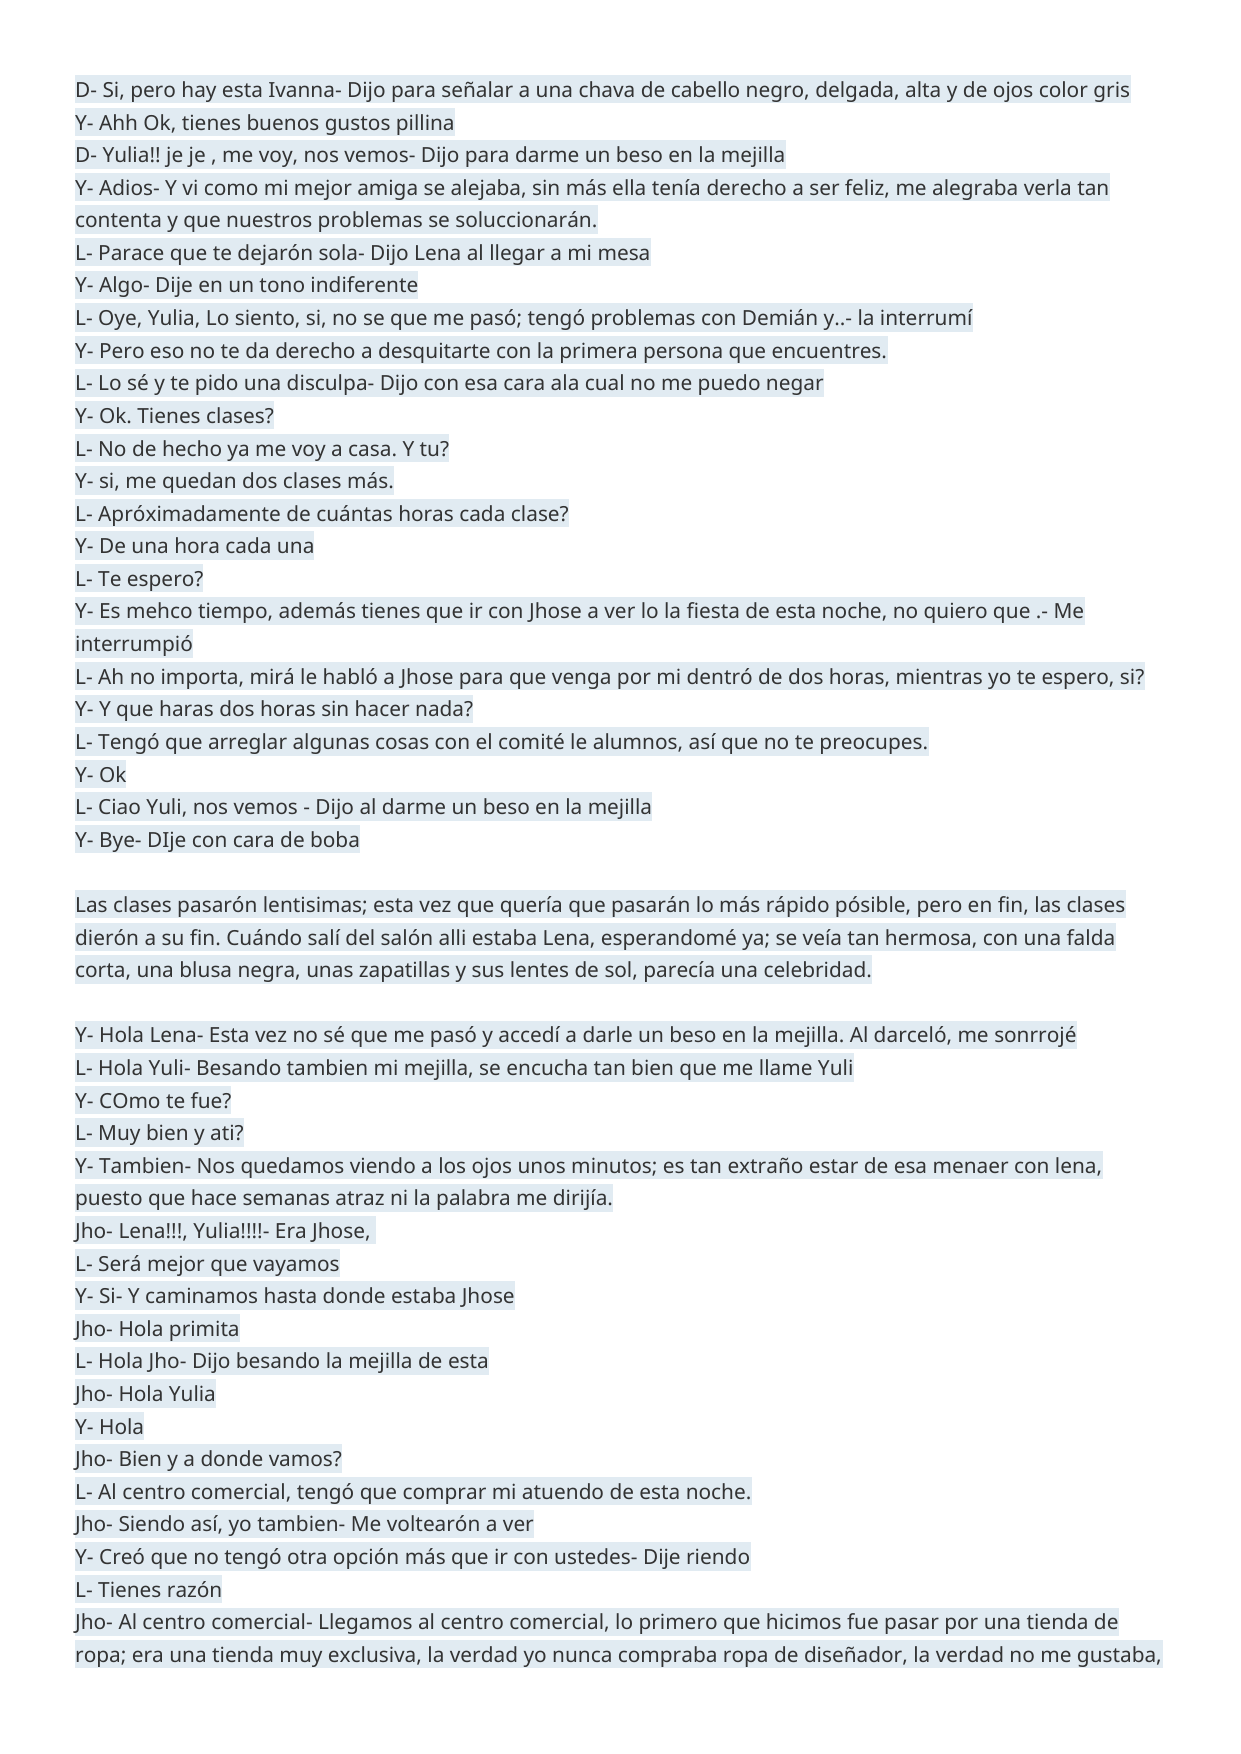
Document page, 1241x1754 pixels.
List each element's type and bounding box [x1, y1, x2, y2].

text [75, 75, 1165, 1668]
